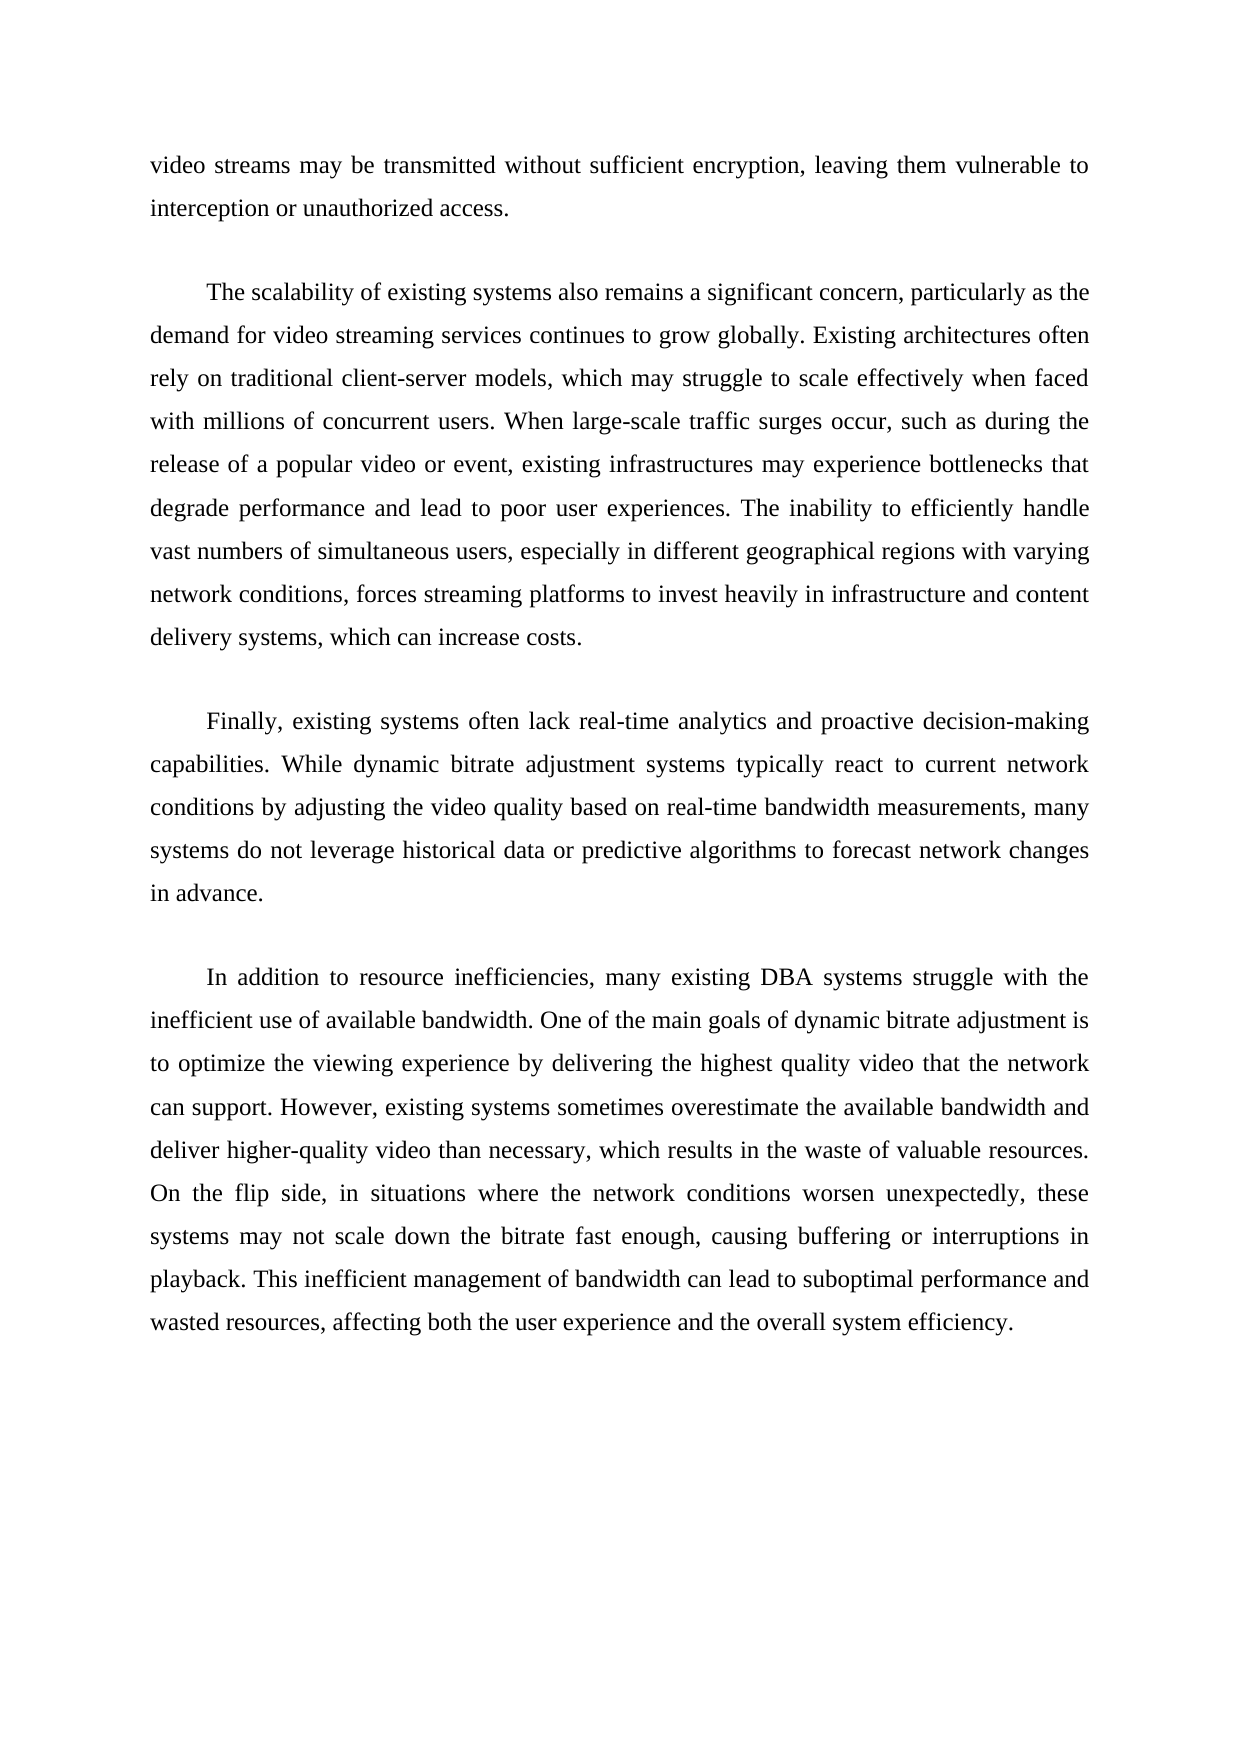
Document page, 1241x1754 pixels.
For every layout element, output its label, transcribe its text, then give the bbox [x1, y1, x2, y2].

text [150, 150, 1090, 222]
text In addition to resource inefficiencies, many existing DBA systems struggle with the inefficient use of available bandwidth. One of the main goals of dynamic bitrate adjustment is to optimize the viewing experience by delivering the highest quality video that the network can support. However, existing systems sometimes overestimate the available bandwidth and deliver higher-quality video than necessary, which results in the waste of valuable resources. On the flip side, in situations where the network conditions worsen unexpectedly, these systems may not scale down the bitrate fast enough, causing buffering or interruptions in playback. This inefficient management of bandwidth can lead to suboptimal performance and wasted resources, affecting both the user experience and the overall system efficiency. [150, 962, 1090, 1336]
text The scalability of existing systems also remains a significant concern, particularly as the demand for video streaming services continues to grow globally. Existing architectures often rely on traditional client-server models, which may struggle to scale effectively when faced with millions of concurrent users. When large-scale traffic surges occur, such as during the release of a popular video or event, existing infrastructures may experience bottlenecks that degrade performance and lead to poor user experiences. The inability to efficiently handle vast numbers of simultaneous users, especially in different geographical regions with varying network conditions, forces streaming platforms to invest heavily in infrastructure and content delivery systems, which can increase costs. [150, 277, 1090, 651]
text Finally, existing systems often lack real-time analytics and proactive decision-making capabilities. While dynamic bitrate adjustment systems typically react to current network conditions by adjusting the video quality based on real-time bandwidth measurements, many systems do not leverage historical data or predictive algorithms to forecast network changes in advance. [150, 706, 1090, 907]
